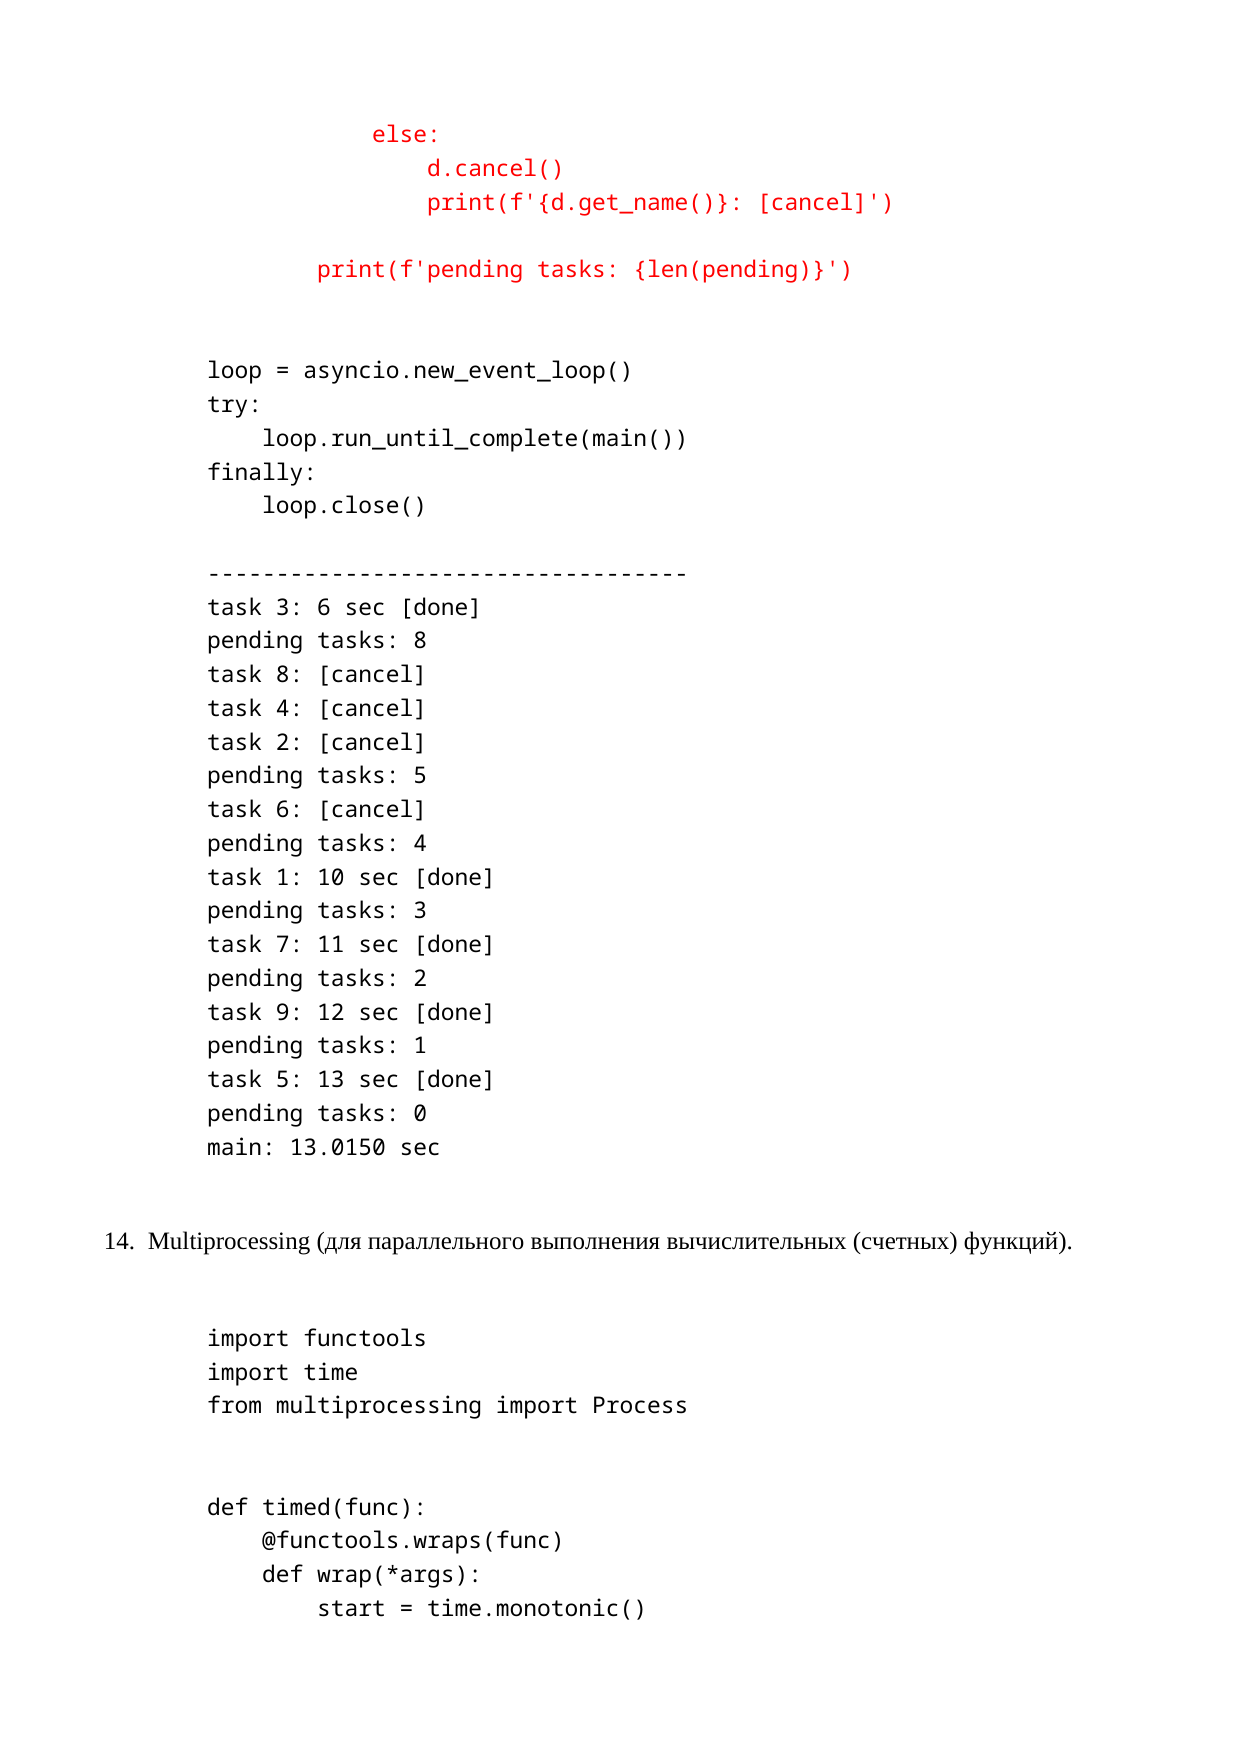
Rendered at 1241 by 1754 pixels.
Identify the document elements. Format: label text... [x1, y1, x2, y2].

list main: 13.0150 sec [207, 1131, 1152, 1162]
text def timed(func): [207, 1491, 1152, 1522]
list loop = asyncio.new_event_loop() [207, 354, 1152, 386]
list ----------------------------------- [207, 557, 1152, 588]
list try: [207, 388, 1152, 419]
list loop.run_until_complete(main()) [207, 422, 1152, 453]
text import time [207, 1356, 1152, 1387]
list task 2: [cancel] [207, 726, 1152, 757]
list pending tasks: 8 [207, 624, 1152, 656]
list task 6: [cancel] [207, 793, 1152, 824]
list Multiprocessing (для параллельного выполнения вычислительных (счетных) функций). [103, 1226, 1152, 1255]
list task 1: 10 sec [done] [207, 861, 1152, 892]
list pending tasks: 5 [207, 759, 1152, 791]
list pending tasks: 0 [207, 1097, 1152, 1128]
list task 4: [cancel] [207, 692, 1152, 723]
list pending tasks: 4 [207, 827, 1152, 858]
list finally: [207, 456, 1152, 487]
list task 5: 13 sec [done] [207, 1063, 1152, 1094]
list loop.close() [207, 489, 1152, 521]
list pending tasks: 2 [207, 962, 1152, 993]
text def wrap(*args): [207, 1558, 1152, 1589]
list task 9: 12 sec [done] [207, 996, 1152, 1027]
text start = time.monotonic() [207, 1592, 1152, 1623]
list task 3: 6 sec [done] [207, 591, 1152, 622]
list print(f'pending tasks: {len(pending)}') [207, 253, 1152, 284]
list pending tasks: 3 [207, 894, 1152, 926]
list else: [207, 118, 1152, 149]
text import functools [207, 1322, 1152, 1353]
text from multiprocessing import Process [207, 1389, 1152, 1421]
list task 7: 11 sec [done] [207, 928, 1152, 959]
list d.cancel() [207, 152, 1152, 183]
text @functools.wraps(func) [207, 1524, 1152, 1556]
list task 8: [cancel] [207, 658, 1152, 689]
list print(f'{d.get_name()}: [cancel]') [207, 186, 1152, 217]
list pending tasks: 1 [207, 1029, 1152, 1061]
